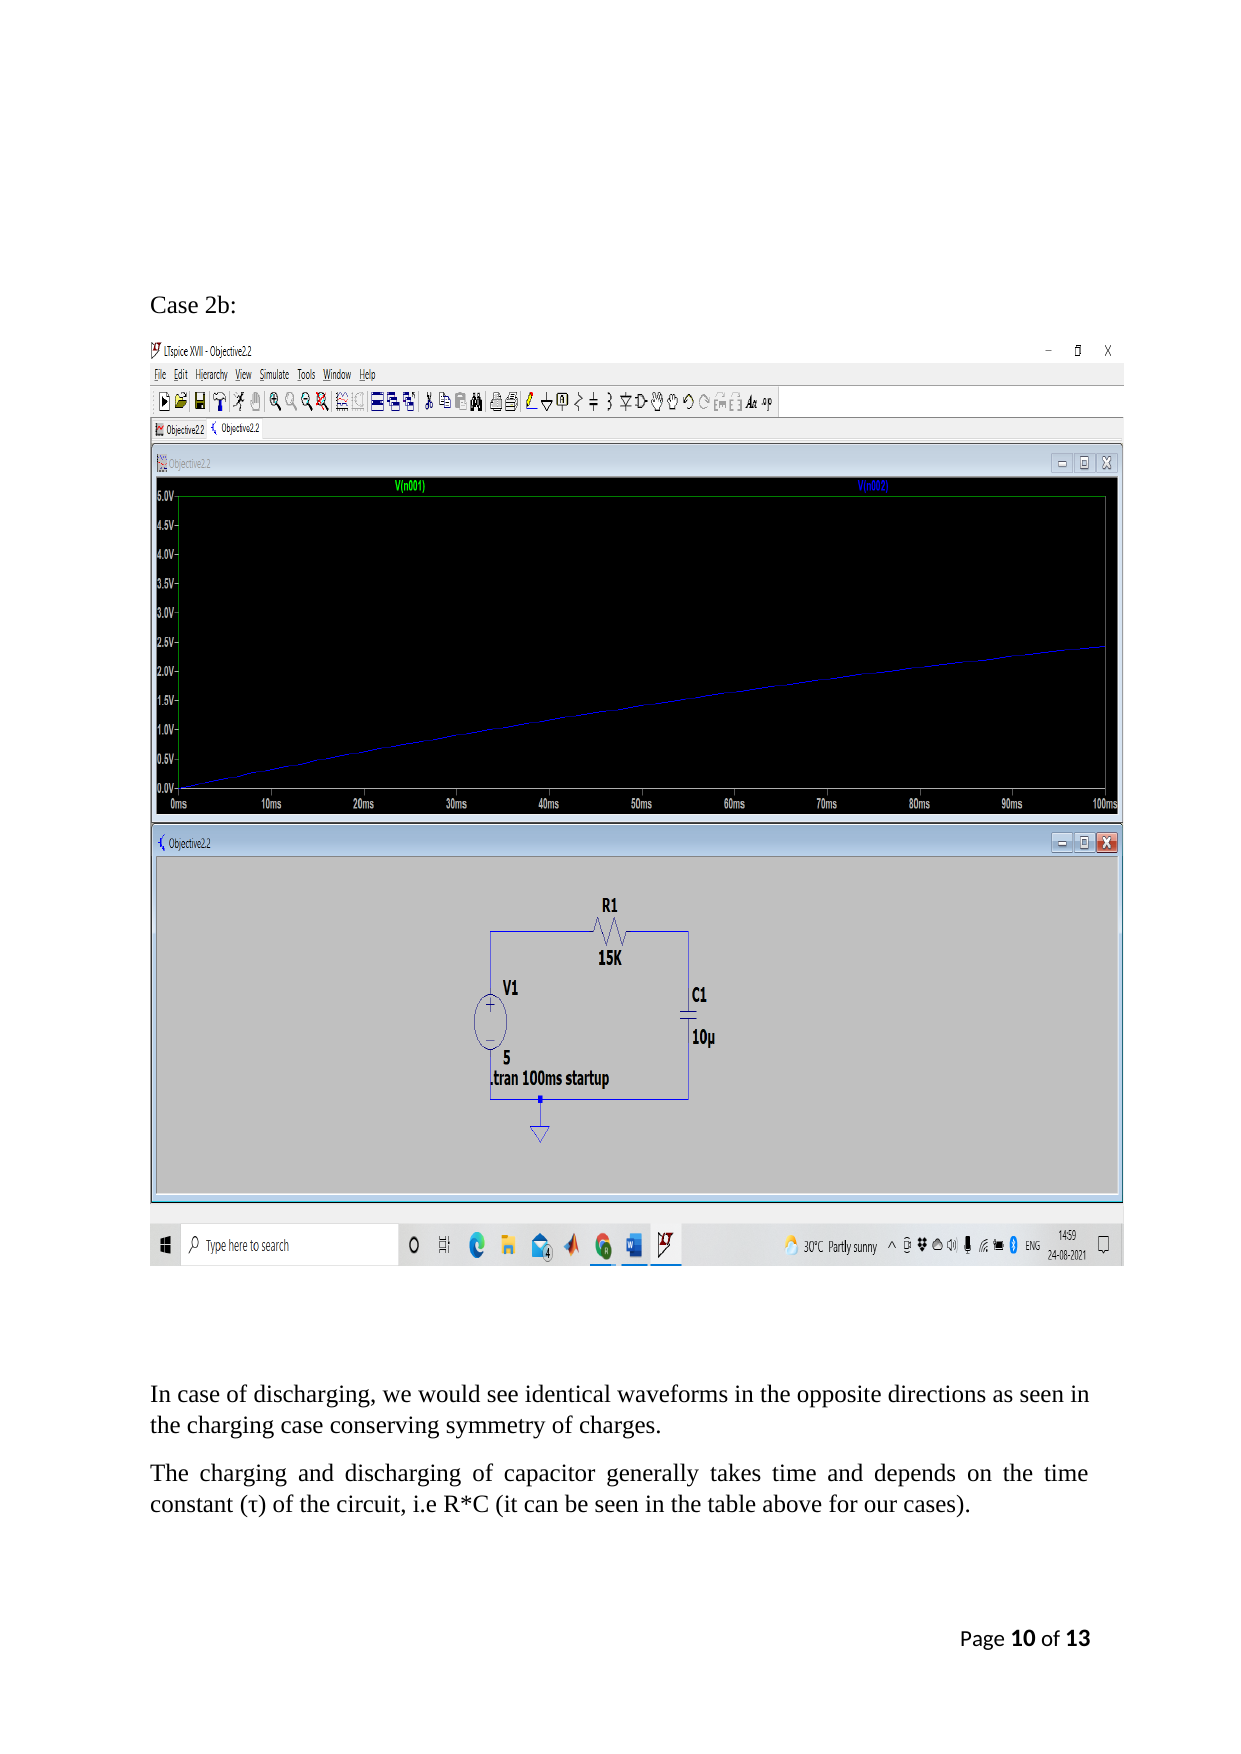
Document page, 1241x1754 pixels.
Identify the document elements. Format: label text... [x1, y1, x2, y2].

text Case 2b: [150, 291, 1090, 319]
picture [150, 338, 1124, 1266]
text In case of discharging, we would see identical waveforms in the opposite directions as seen in the charging case conserving symmetry of charges. [150, 1379, 1090, 1439]
text The charging and discharging of capacitor generally takes time and depends on the time constant (τ) of the circuit, i.e R*C (it can be seen in the table above for our cases). [150, 1458, 1090, 1518]
